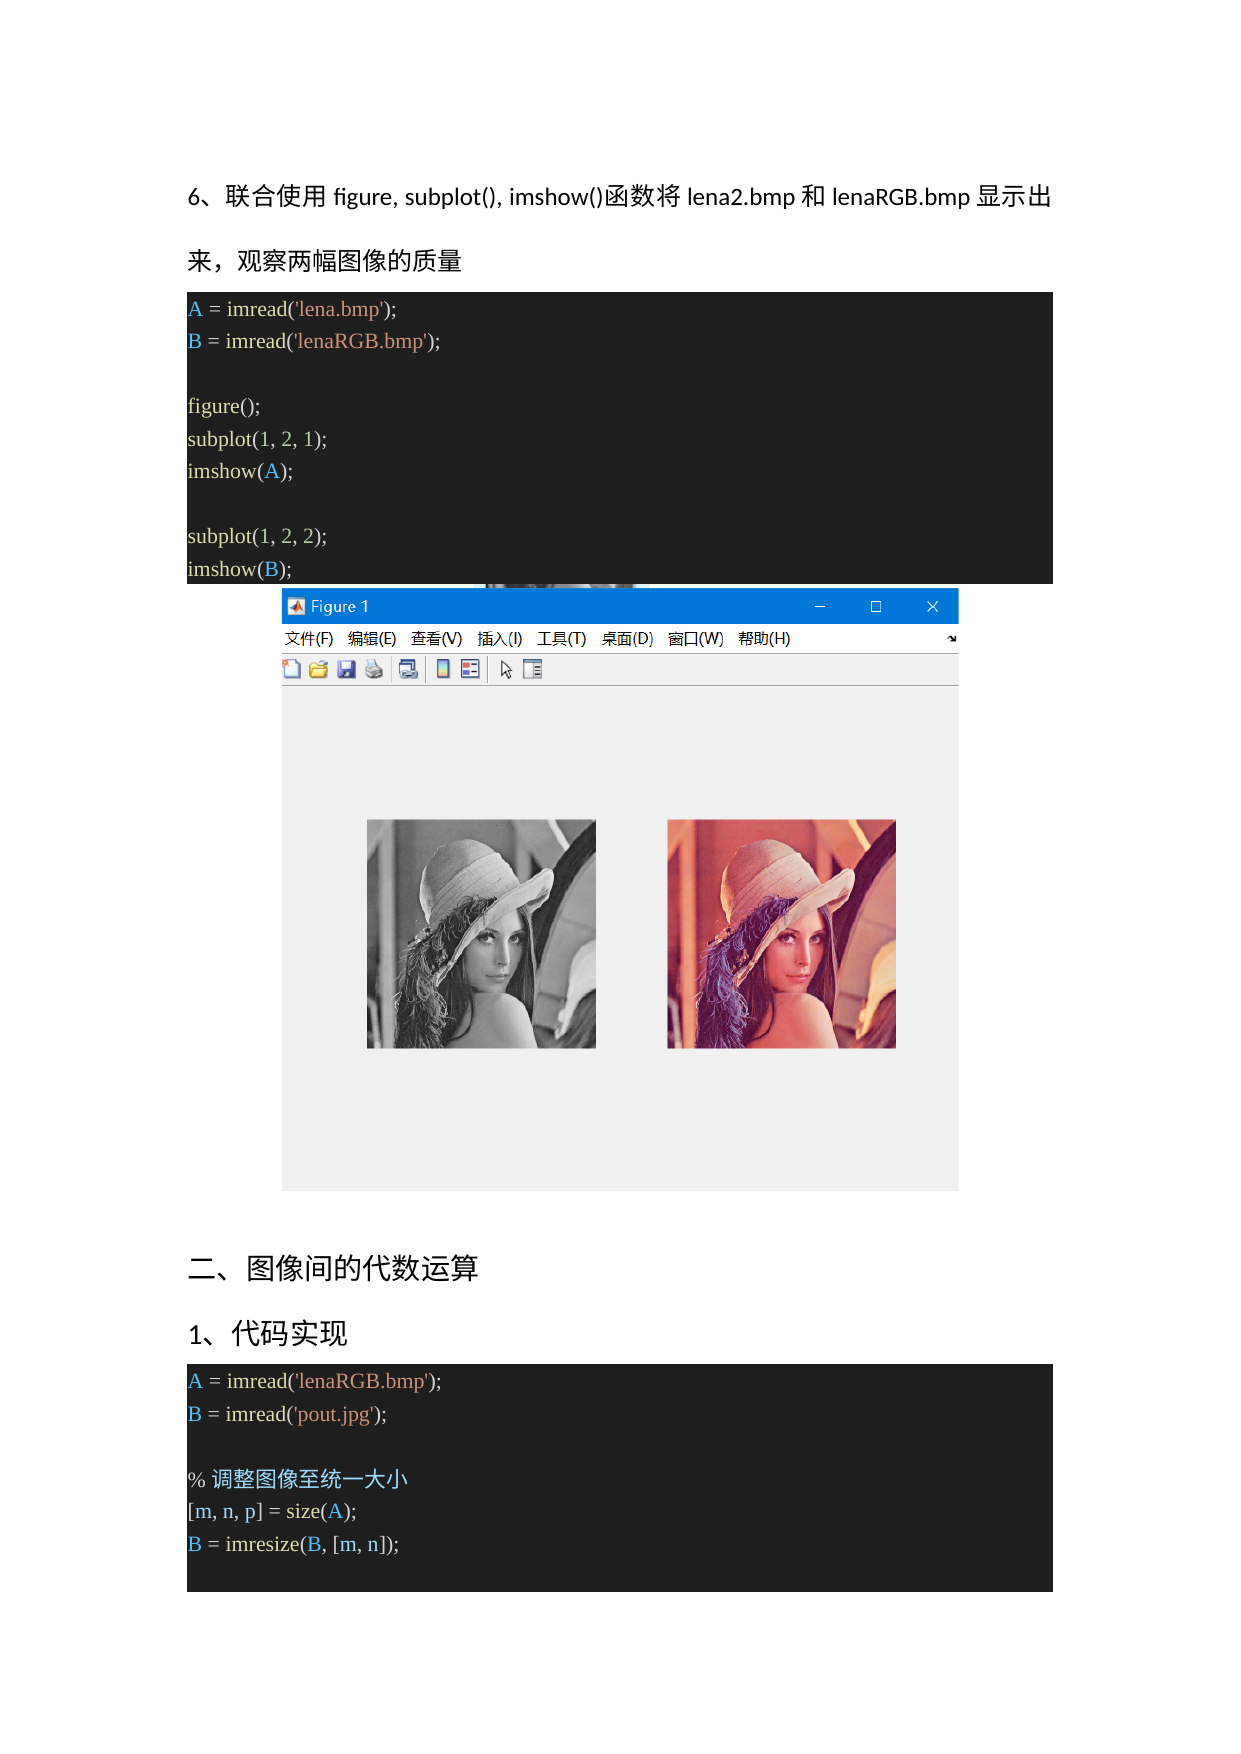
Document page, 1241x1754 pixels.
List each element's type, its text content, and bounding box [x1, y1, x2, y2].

text subplot(1, 2, 1); [187, 422, 1053, 454]
text subplot(1, 2, 2); [187, 519, 1053, 552]
text imshow(A); [187, 454, 1053, 487]
text figure(); [187, 389, 1053, 422]
text % 调整图像至统一大小 [187, 1462, 1053, 1494]
text [m, n, p] = size(A); [187, 1494, 1053, 1527]
list 图像间的代数运算 [187, 1234, 1053, 1299]
list 1、代码实现 [187, 1299, 1053, 1364]
text imshow(B); [187, 552, 1053, 584]
list 联合使用figure, subplot(), imshow()函数将lena2.bmp和lenaRGB.bmp显示出来，观察两幅图像的质量 [187, 162, 1053, 292]
text B = imread('pout.jpg'); [187, 1397, 1053, 1429]
text A = imread('lena.bmp'); [187, 292, 1053, 324]
text B = imresize(B, [m, n]); [187, 1527, 1053, 1559]
picture [281, 584, 959, 1191]
text A = imread('lenaRGB.bmp'); [187, 1364, 1053, 1397]
text B = imread('lenaRGB.bmp'); [187, 324, 1053, 357]
